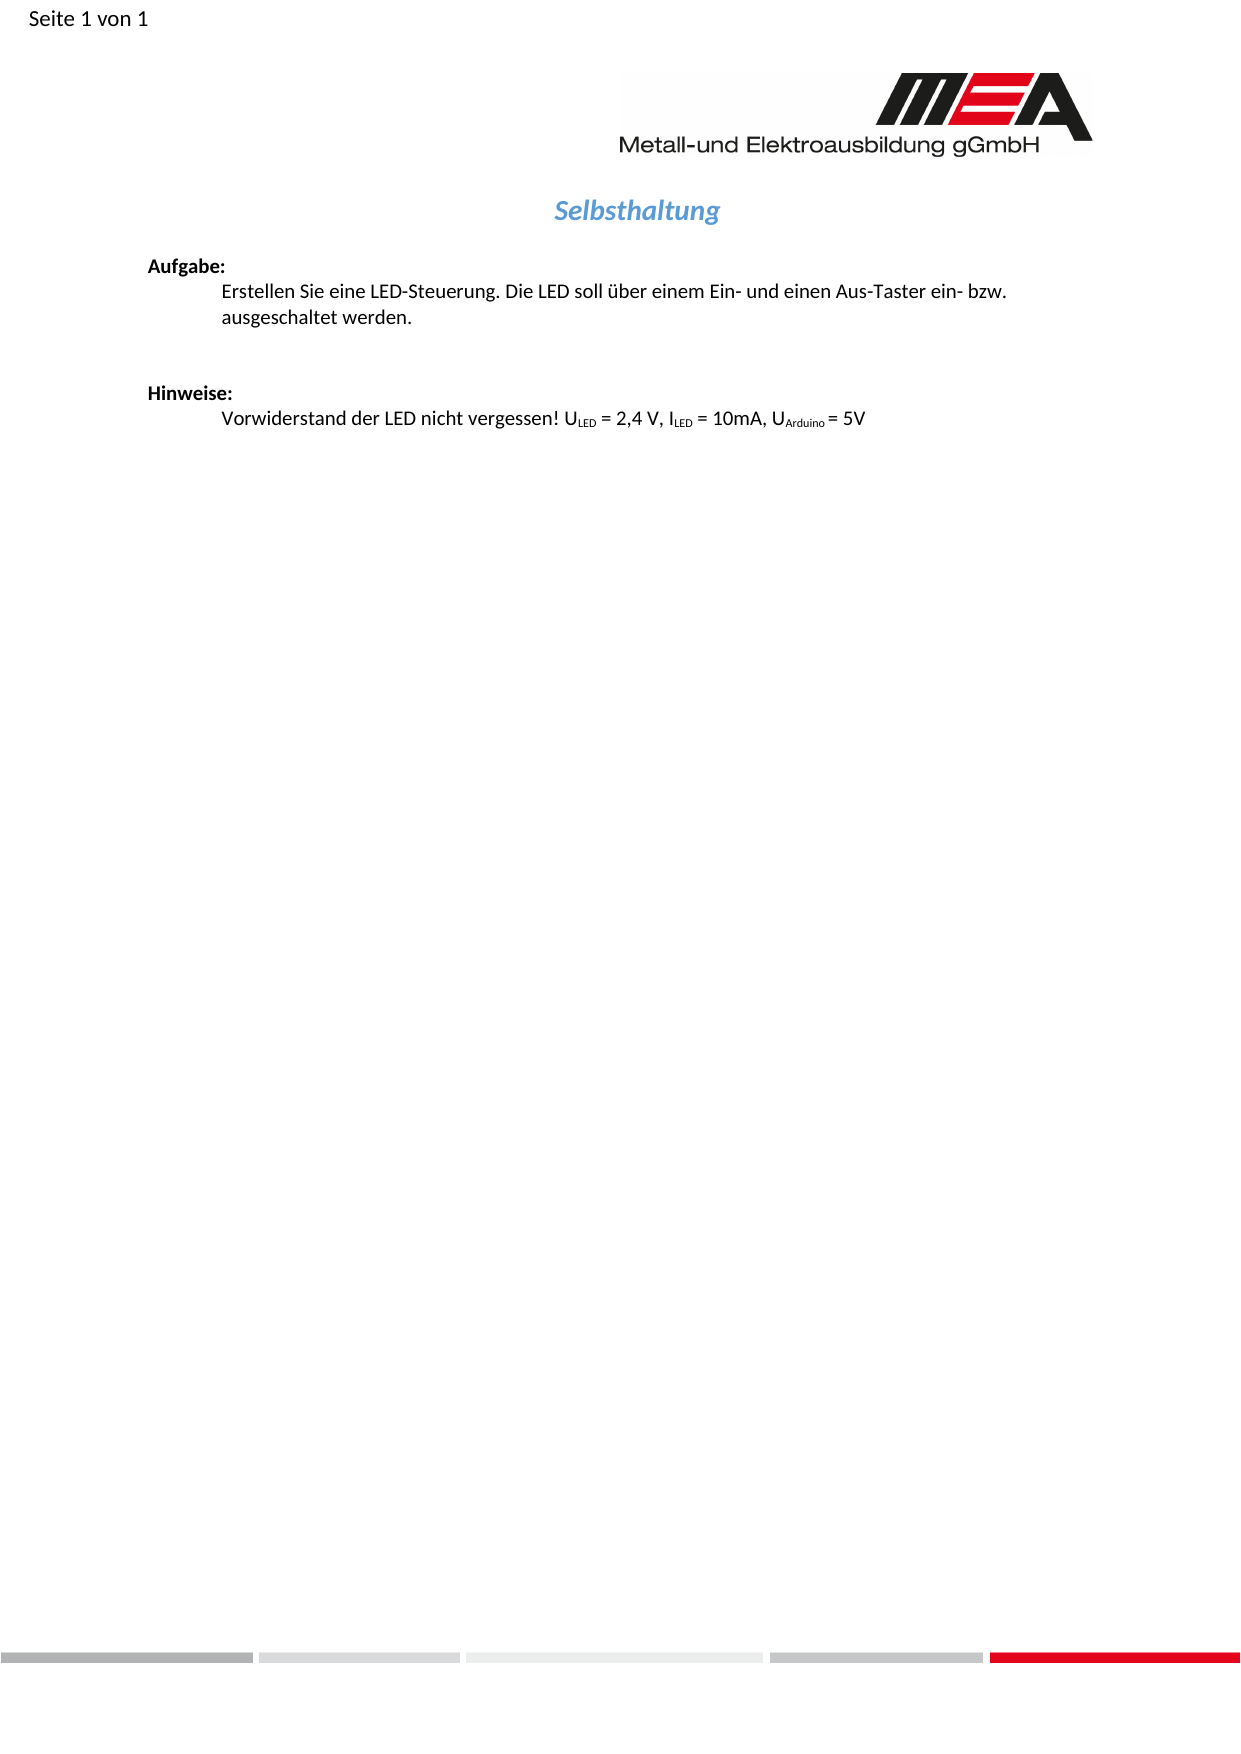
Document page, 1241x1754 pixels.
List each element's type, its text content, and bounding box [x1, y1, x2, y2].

text Selbsthaltung [185, 192, 1093, 228]
text Vorwiderstand der LED nicht vergessen! ULED = 2,4 V, ILED = 10mA, UArduino = 5V [148, 406, 1093, 431]
picture [620, 73, 1093, 157]
text Erstellen Sie eine LED-Steuerung. Die LED soll über einem Ein- und einen Aus-Taster ein- bzw. ausgeschaltet werden. [221, 278, 1093, 329]
picture [0, 1652, 1241, 1663]
text Hinweise: [148, 380, 1093, 406]
text Aufgabe: [148, 253, 1093, 278]
